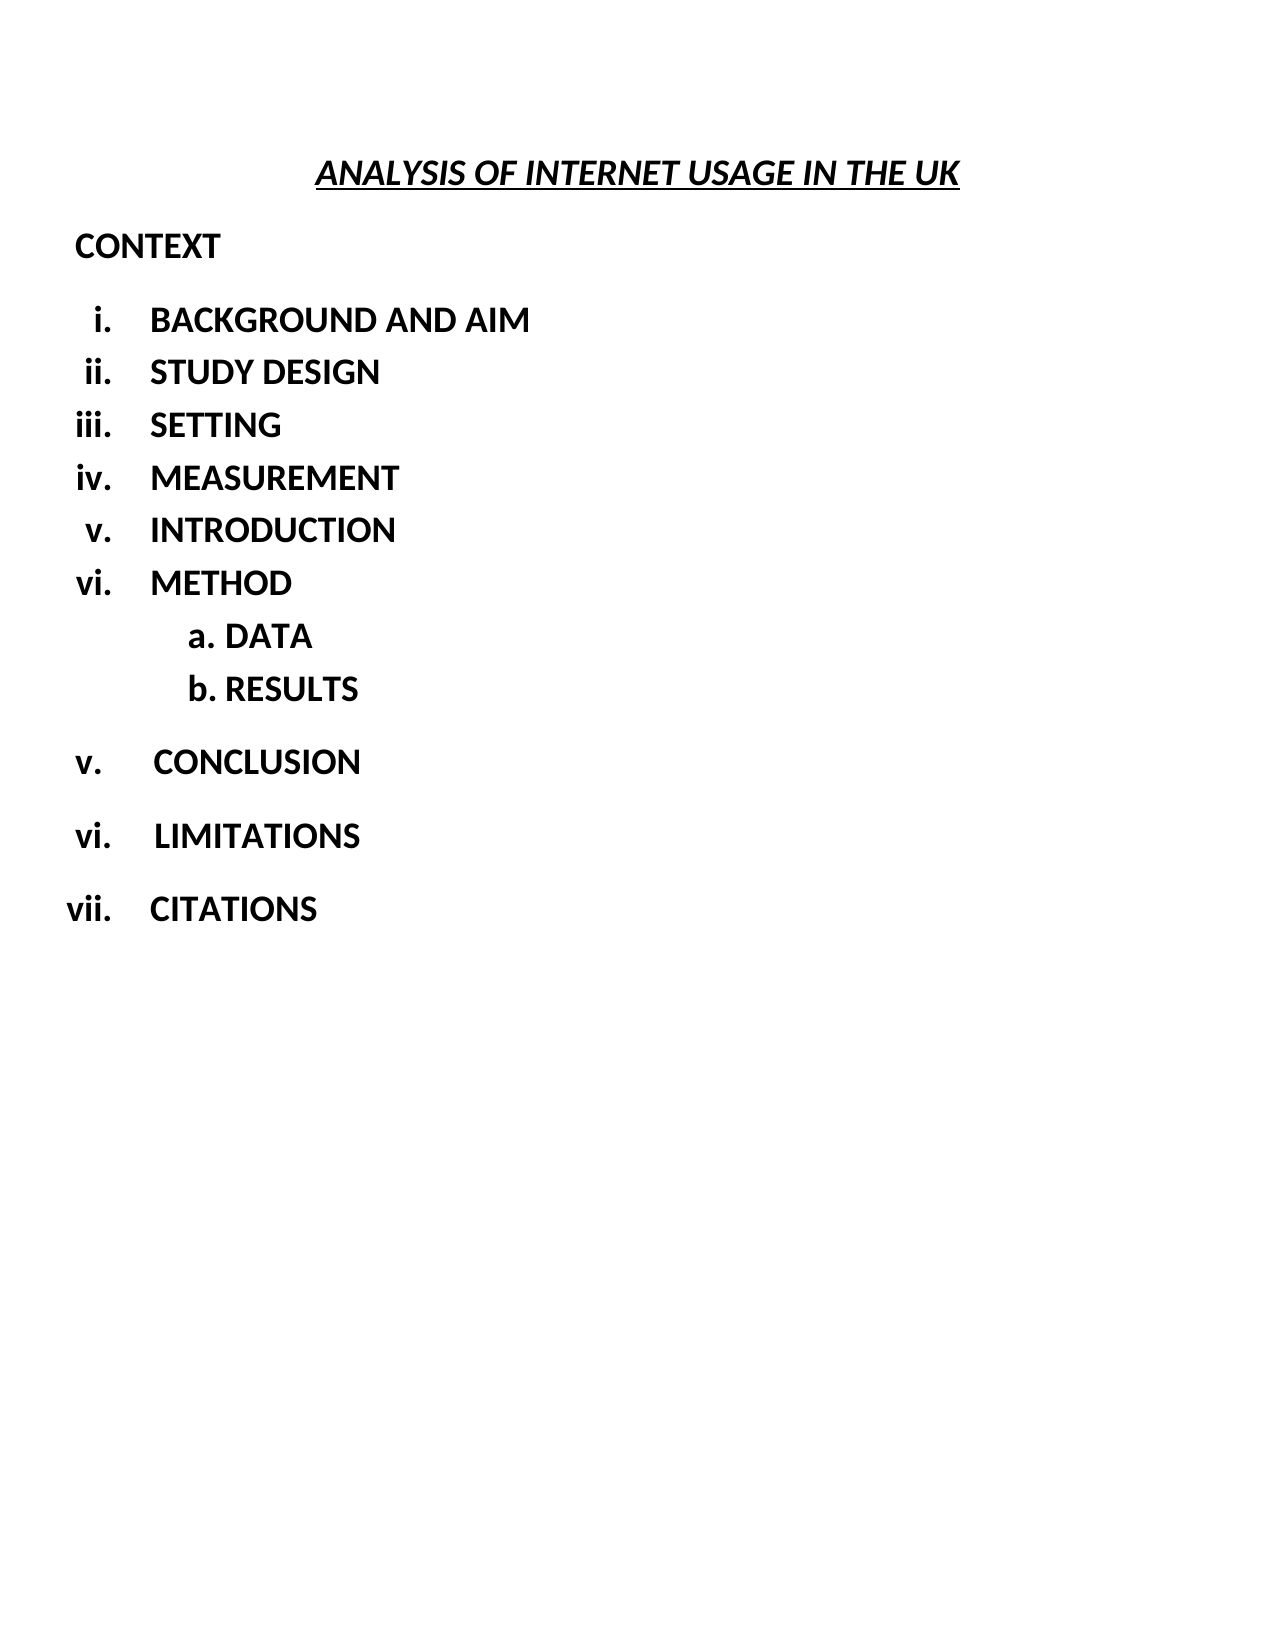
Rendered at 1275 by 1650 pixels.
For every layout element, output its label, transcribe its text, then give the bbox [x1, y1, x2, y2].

list RESULTS [187, 664, 1200, 710]
list BACKGROUND AND AIM [112, 296, 1200, 341]
text v. CONCLUSION [75, 738, 1200, 784]
list CITATIONS [112, 885, 1200, 931]
list METHOD [112, 559, 1200, 605]
text vi. LIMITATIONS [75, 812, 1200, 857]
list SETTING [112, 401, 1200, 447]
list DATA [187, 612, 1200, 658]
list STUDY DESIGN [112, 348, 1200, 394]
text CONTEXT [75, 222, 1200, 268]
list MEASUREMENT [112, 454, 1200, 499]
text ANALYSIS OF INTERNET USAGE IN THE UK [75, 148, 1200, 194]
list INTRODUCTION [112, 506, 1200, 552]
